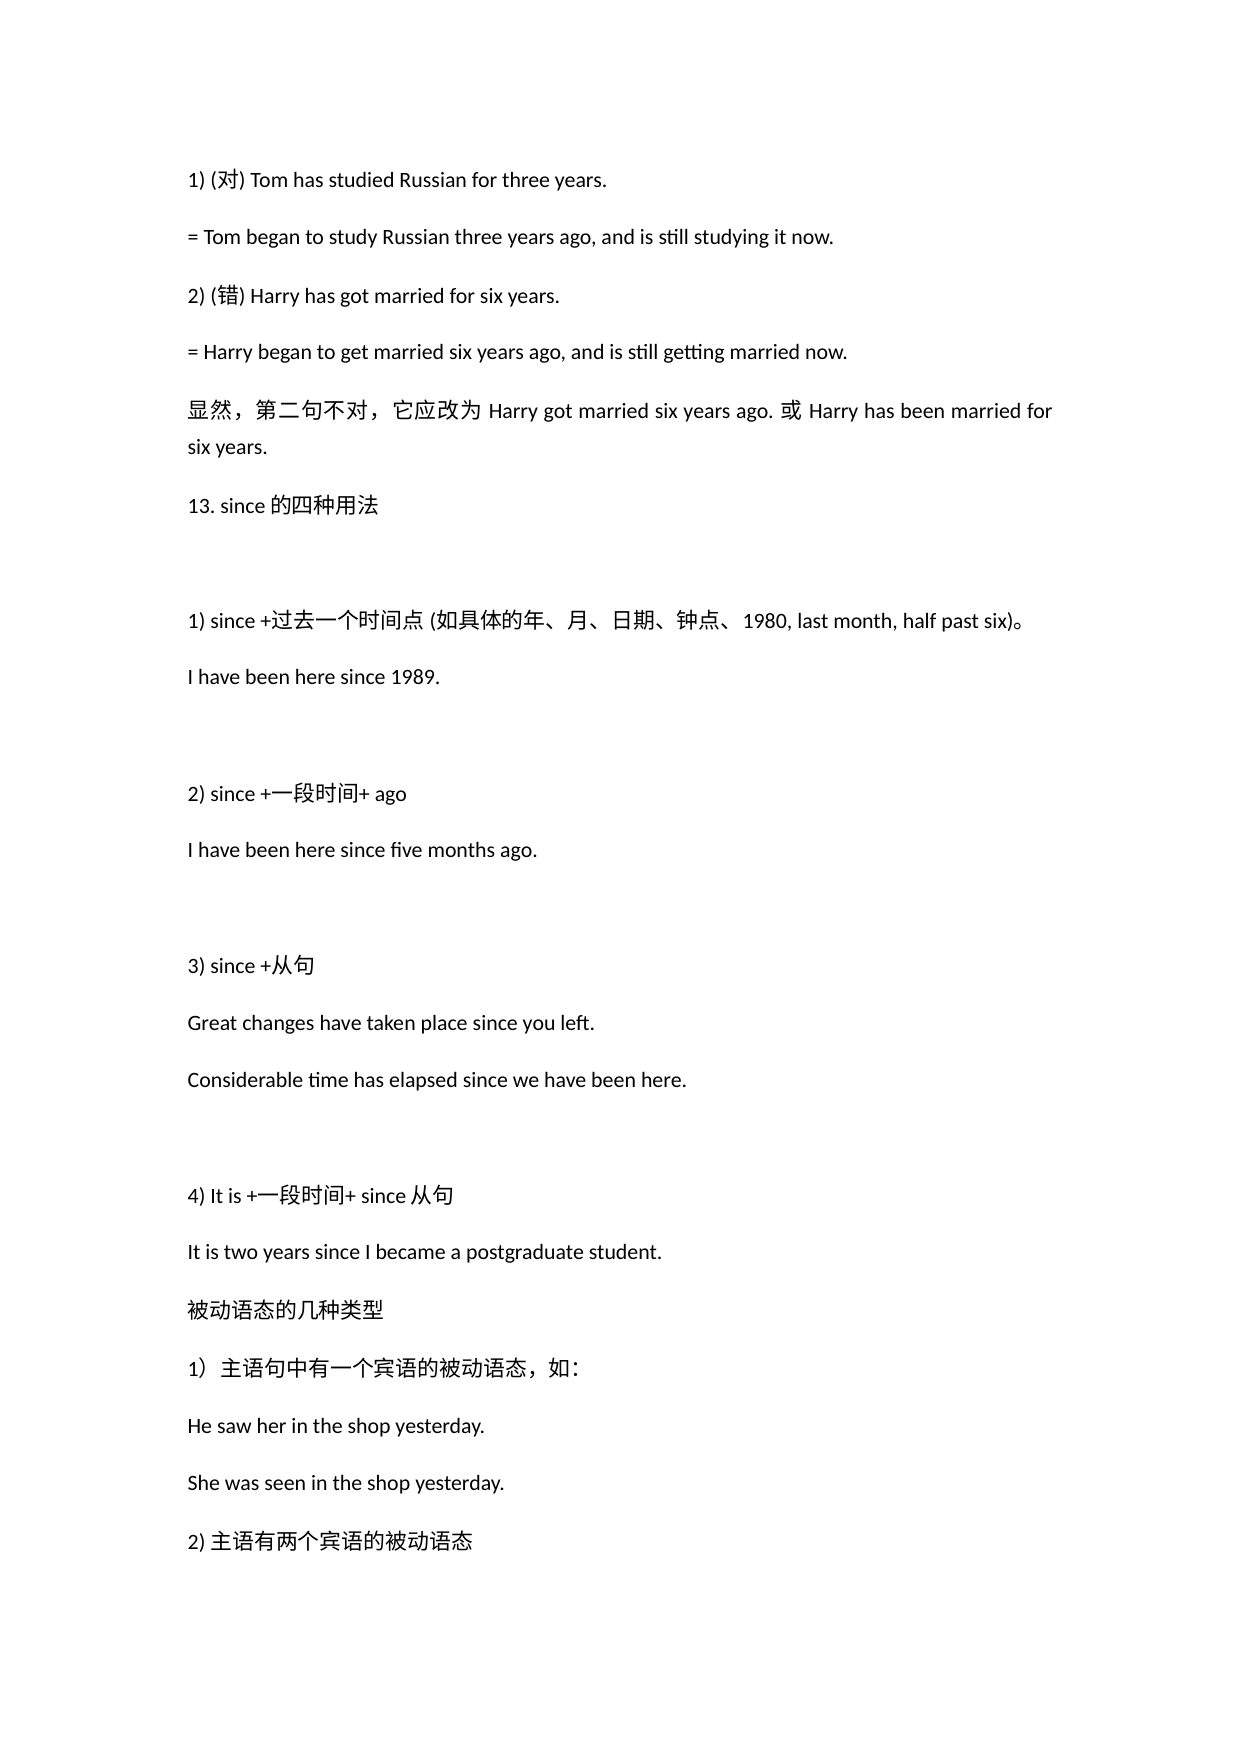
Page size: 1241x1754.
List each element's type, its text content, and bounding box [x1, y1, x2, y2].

text I have been here since 1989. [187, 661, 1053, 693]
text 1) (对) Tom has studied Russian for three years. [187, 162, 1053, 194]
text = Tom began to study Russian three years ago, and is still studying it now. [187, 220, 1053, 252]
text 13. since的四种用法 [187, 487, 1053, 520]
text It is two years since I became a postgraduate student. [187, 1236, 1053, 1268]
text 1）主语句中有一个宾语的被动语态，如： [187, 1351, 1053, 1383]
text She was seen in the shop yesterday. [187, 1466, 1053, 1499]
text 2) 主语有两个宾语的被动语态 [187, 1523, 1053, 1556]
text 3) since +从句 [187, 948, 1053, 980]
text 1) since +过去一个时间点 (如具体的年、月、日期、钟点、1980, last month, half past six)。 [187, 602, 1053, 635]
text 4) It is +一段时间+ since从句 [187, 1178, 1053, 1210]
text 显然，第二句不对，它应改为 Harry got married six years ago. 或 Harry has been married for six years. [187, 393, 1053, 462]
text He saw her in the shop yesterday. [187, 1409, 1053, 1441]
text 2) (错) Harry has got married for six years. [187, 277, 1053, 310]
text Great changes have taken place since you left. [187, 1006, 1053, 1038]
text 2) since +一段时间+ ago [187, 775, 1053, 808]
text = Harry began to get married six years ago, and is still getting married now. [187, 335, 1053, 368]
text Considerable time has elapsed since we have been here. [187, 1063, 1053, 1096]
text 被动语态的几种类型 [187, 1293, 1053, 1325]
text I have been here since five months ago. [187, 833, 1053, 866]
